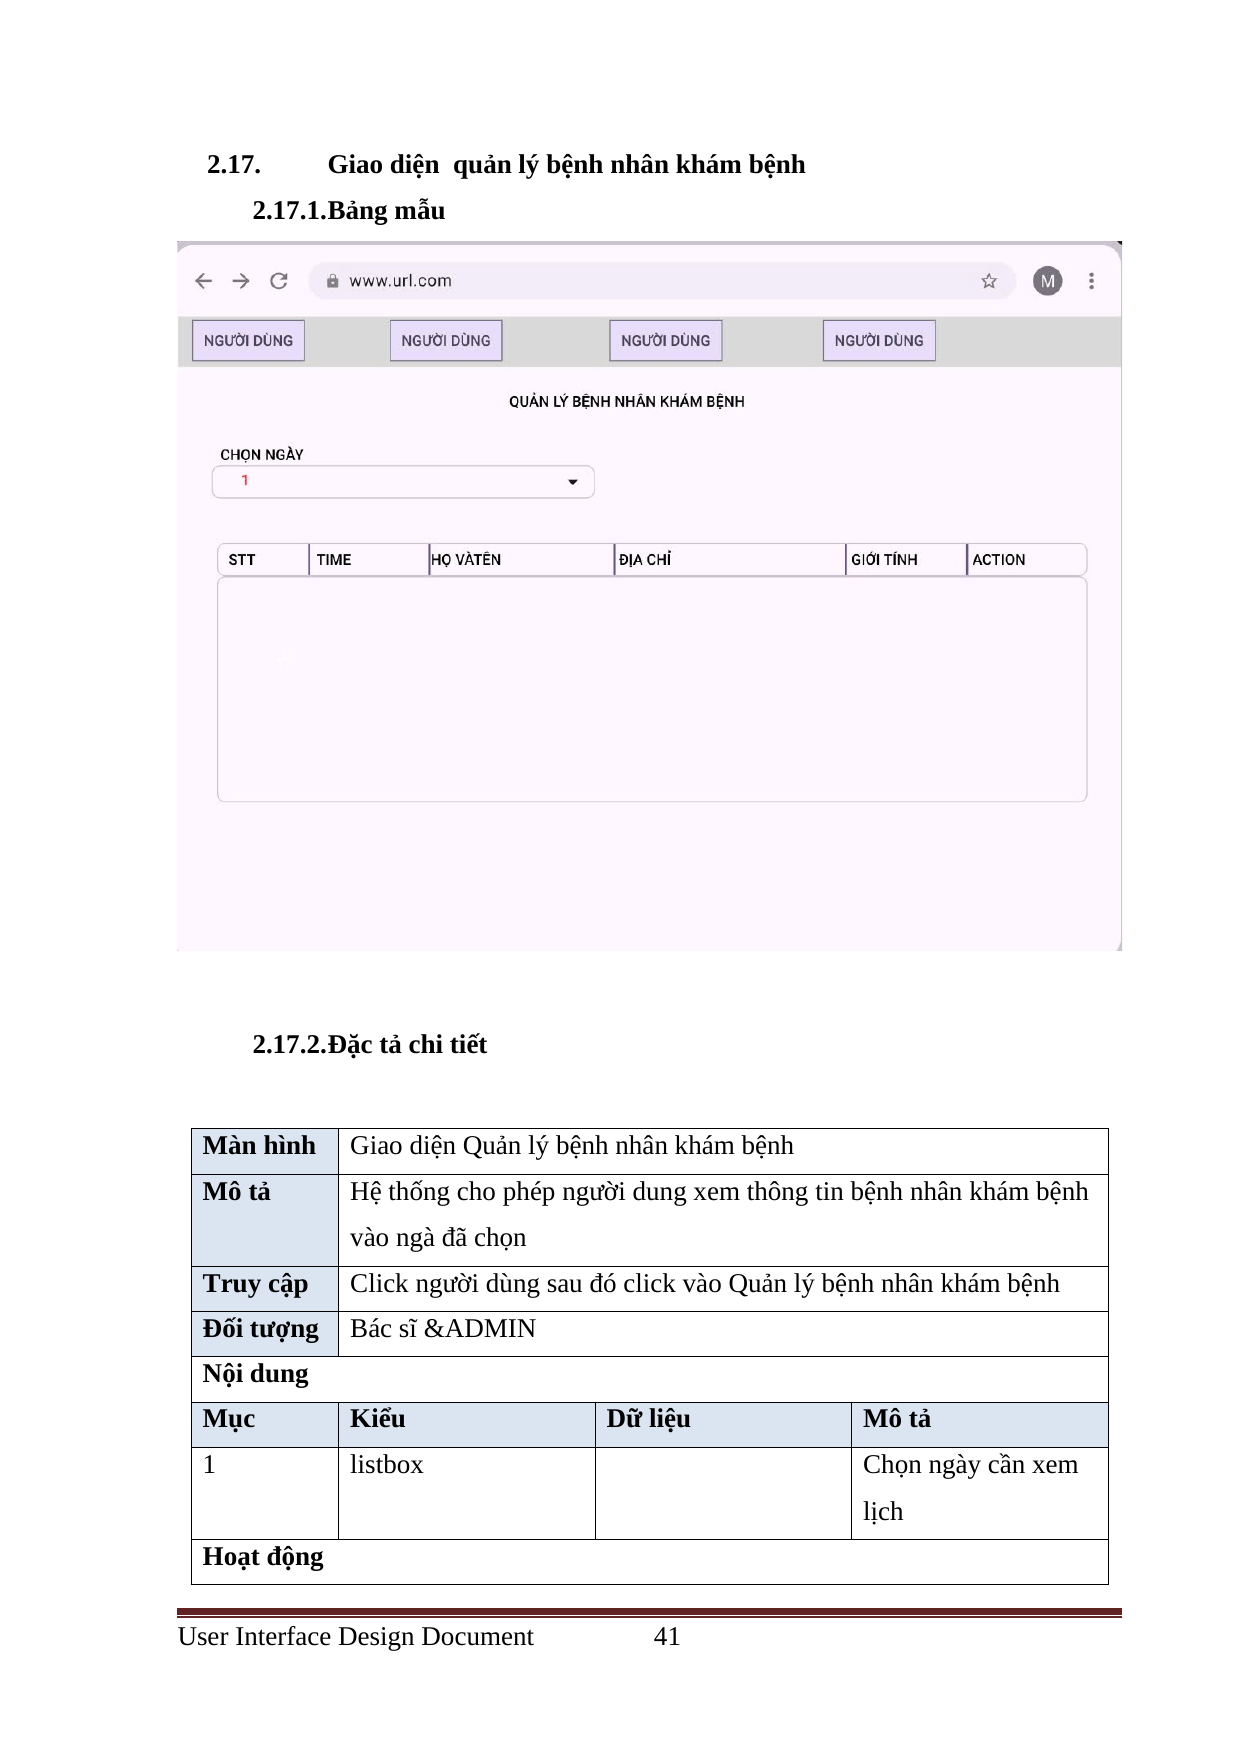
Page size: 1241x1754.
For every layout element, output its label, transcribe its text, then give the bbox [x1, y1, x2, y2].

table_cell Bác sĩ &ADMIN [339, 1312, 1108, 1356]
table_cell Dữ liệu [596, 1403, 851, 1447]
table_cell Hệ thống cho phép người dung xem thông tin bệnh nhân khám bệnh vào ngà đã chọn [339, 1175, 1108, 1266]
table_cell Mô tả [852, 1403, 1108, 1447]
text Giao diện quản lý bệnh nhân khám bệnh [207, 148, 1122, 179]
table_cell Mục [192, 1403, 338, 1447]
table_cell Kiểu [339, 1403, 595, 1447]
table_cell Truy cập [192, 1267, 338, 1311]
table_cell Click người dùng sau đó click vào Quản lý bệnh nhân khám bệnh [339, 1267, 1108, 1311]
picture [177, 241, 1123, 951]
table_cell Mô tả [192, 1175, 338, 1266]
subtitle Đặc tả chi tiết [252, 1029, 1122, 1060]
table_cell Đối tượng [192, 1312, 338, 1356]
table_cell listbox [339, 1448, 595, 1539]
table_header Giao diện Quản lý bệnh nhân khám bệnh [339, 1129, 1108, 1174]
table_header Màn hình [192, 1129, 338, 1174]
table_cell Nội dung [192, 1357, 1108, 1402]
table_cell Hoạt động [192, 1540, 1108, 1584]
table_cell [596, 1448, 851, 1539]
subtitle Bảng mẫu [252, 194, 1122, 226]
table_cell Chọn ngày cần xem lịch [852, 1448, 1108, 1539]
table_cell 1 [192, 1448, 338, 1539]
